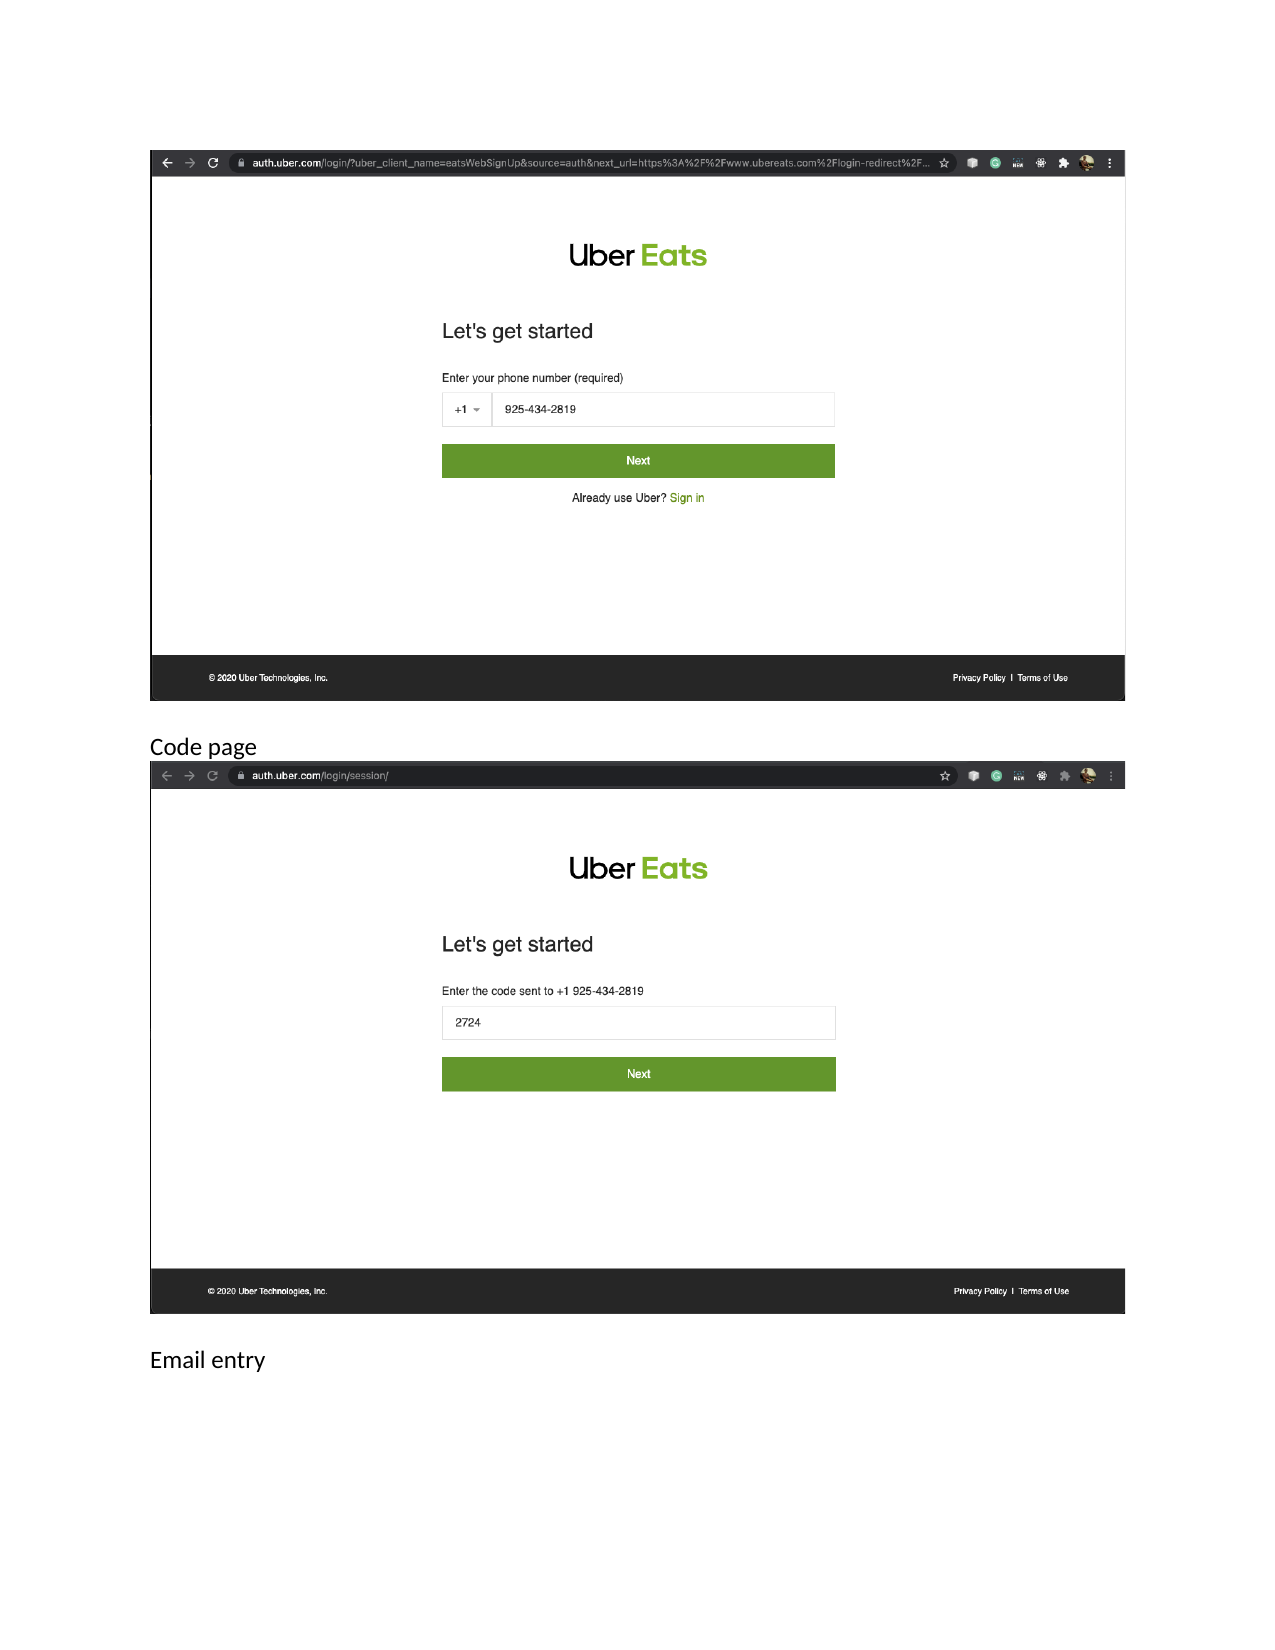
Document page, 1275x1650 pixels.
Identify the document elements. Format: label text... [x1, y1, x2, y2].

picture [150, 761, 1125, 1314]
picture [150, 150, 1125, 701]
text Code page [150, 731, 1125, 761]
text Email entry [150, 1344, 1125, 1374]
